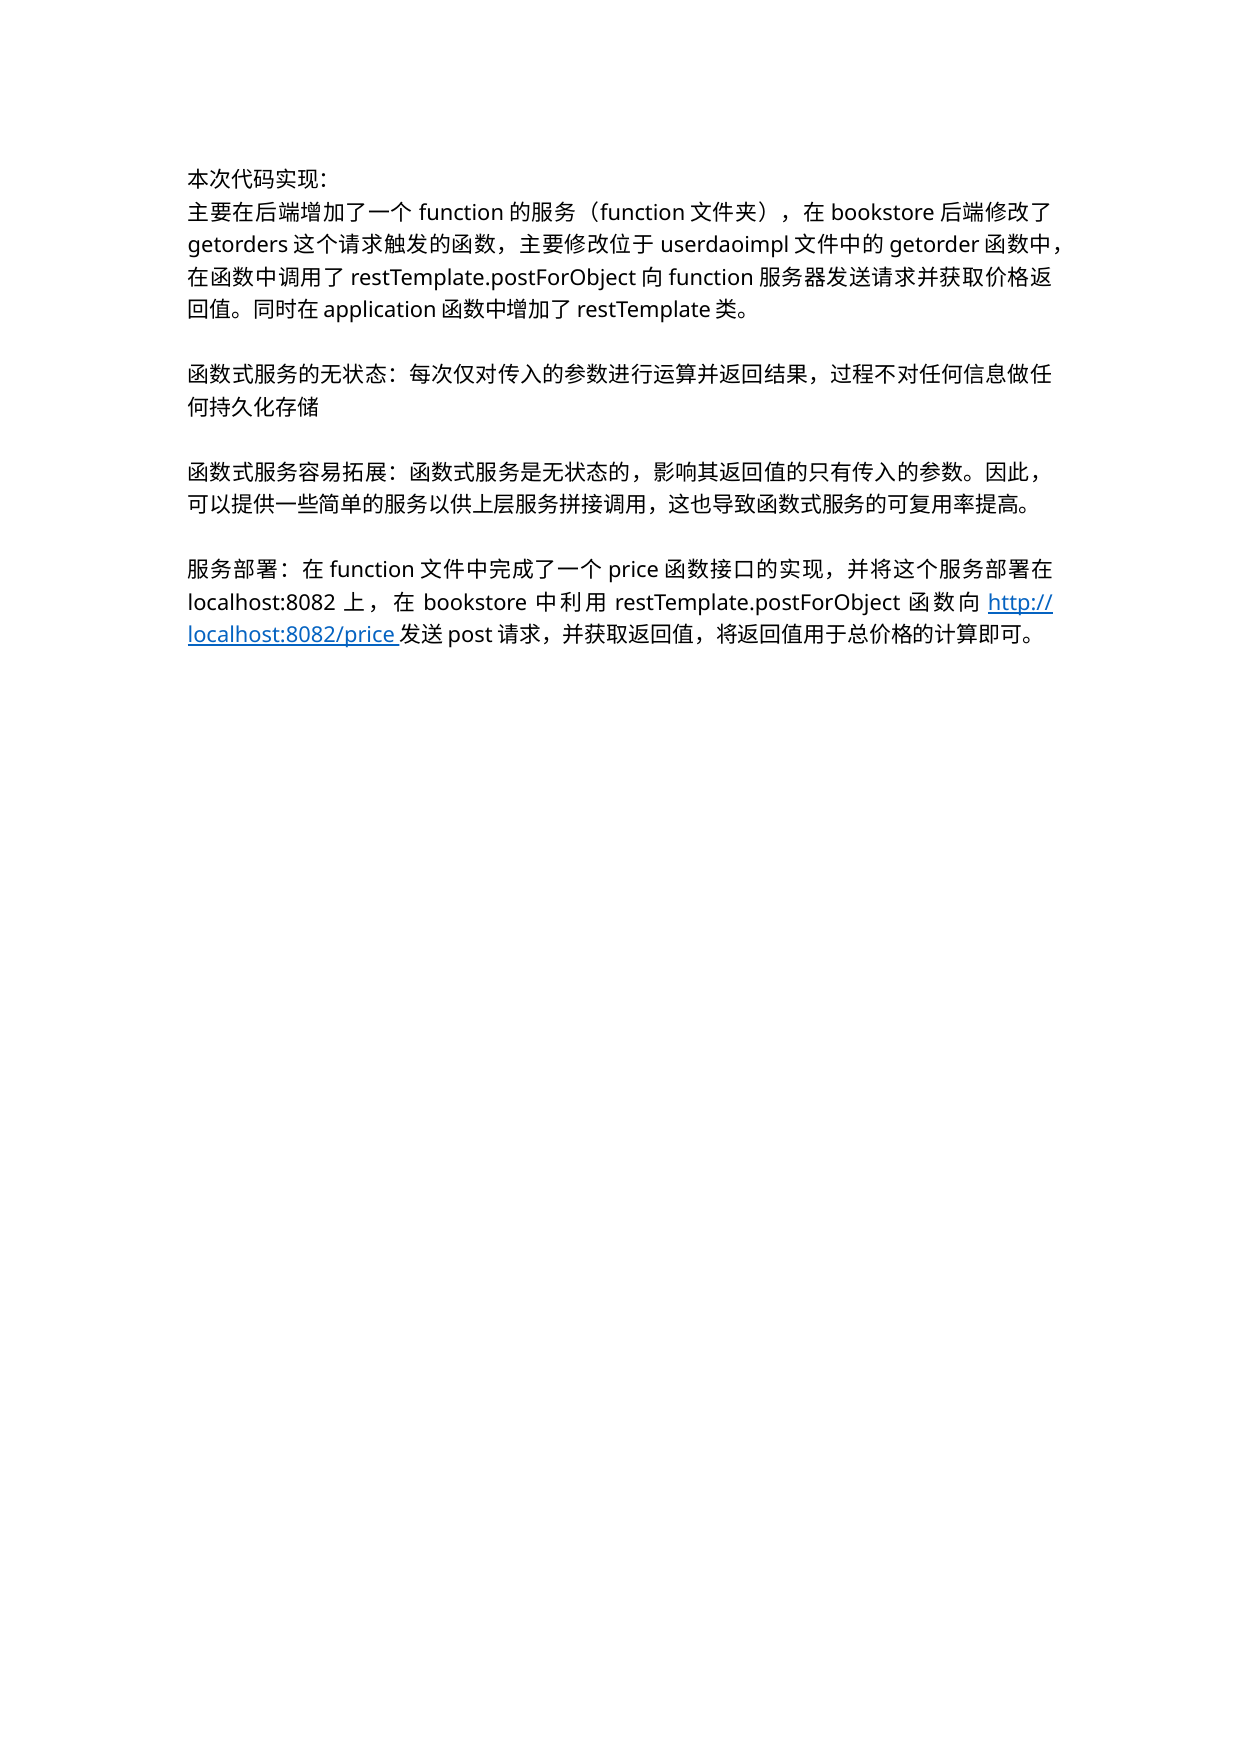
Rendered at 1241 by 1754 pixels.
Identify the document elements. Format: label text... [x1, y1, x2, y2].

text 函数式服务容易拓展：函数式服务是无状态的，影响其返回值的只有传入的参数。因此，可以提供一些简单的服务以供上层服务拼接调用，这也导致函数式服务的可复用率提高。 [187, 454, 1053, 519]
text 本次代码实现： [187, 162, 1053, 194]
text 函数式服务的无状态：每次仅对传入的参数进行运算并返回结果，过程不对任何信息做任何持久化存储 [187, 357, 1053, 422]
text 服务部署：在function文件中完成了一个price函数接口的实现，并将这个服务部署在localhost:8082上，在bookstore中利用restTemplate.postForObject函数向http://localhost:8082/price发送post请求，并获取返回值，将返回值用于总价格的计算即可。 [187, 552, 1053, 649]
text 主要在后端增加了一个function的服务（function文件夹），在bookstore后端修改了getorders这个请求触发的函数，主要修改位于userdaoimpl文件中的getorder函数中，在函数中调用了restTemplate.postForObject向function服务器发送请求并获取价格返回值。同时在application函数中增加了restTemplate类。 [187, 194, 1053, 324]
